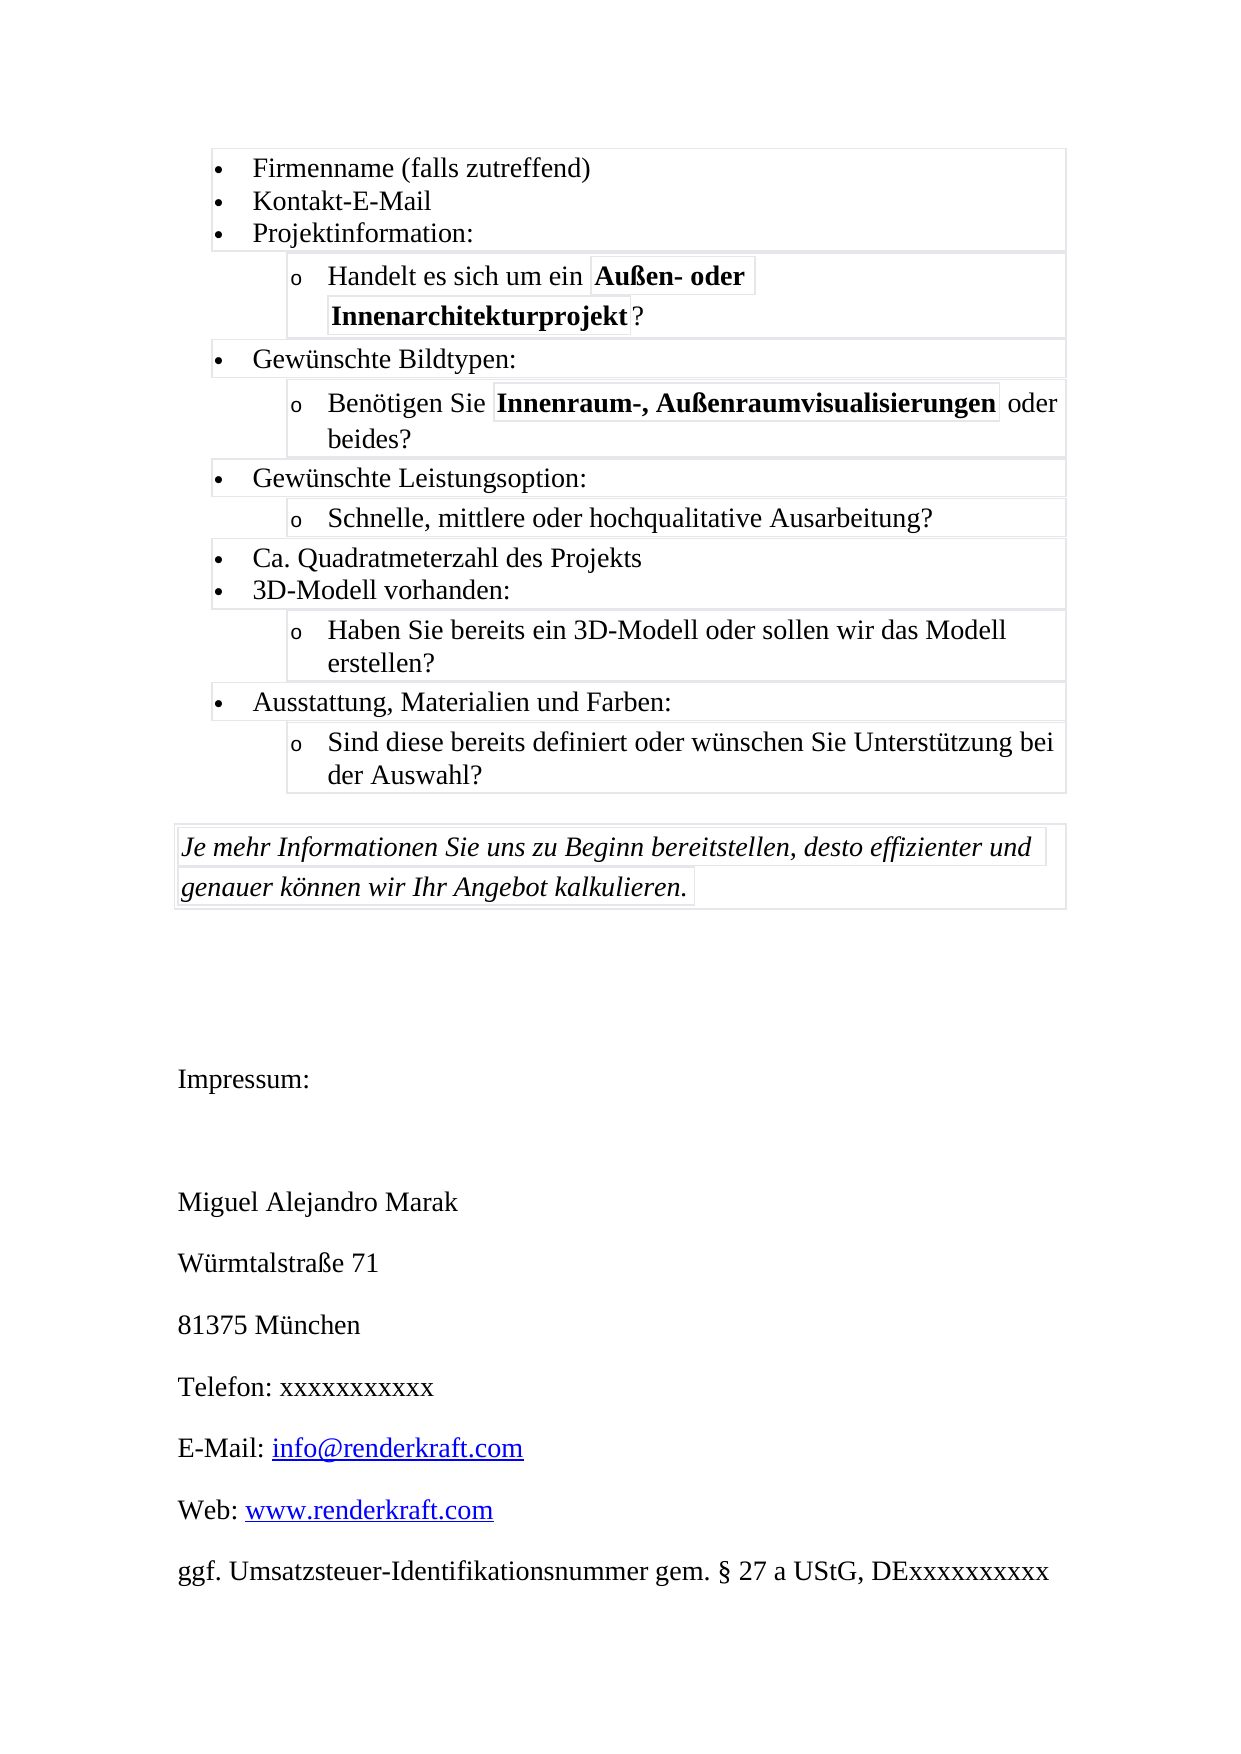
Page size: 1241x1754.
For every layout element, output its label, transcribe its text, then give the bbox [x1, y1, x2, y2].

list Handelt es sich um ein Außen- oder Innenarchitekturprojekt? [288, 254, 1065, 337]
text E-Mail: info@renderkraft.com [177, 1431, 1063, 1464]
text Je mehr Informationen Sie uns zu Beginn bereitstellen, desto effizienter und genauer können wir Ihr Angebot kalkulieren. [175, 825, 1065, 908]
text Telefon: xxxxxxxxxxx [177, 1370, 1063, 1402]
text Impressum: [177, 1062, 1063, 1094]
text Web: www.renderkraft.com [177, 1493, 1063, 1525]
list Haben Sie bereits ein 3D-Modell oder sollen wir das Modell erstellen? [288, 611, 1065, 680]
list Benötigen Sie Innenraum-, Außenraumvisualisierungen oder beides? [288, 380, 1065, 456]
list Firmenname (falls zutreffend) [213, 149, 1065, 180]
text Würmtalstraße 71 [177, 1247, 1063, 1279]
text Miguel Alejandro Marak [177, 1185, 1063, 1217]
list Gewünschte Bildtypen: [213, 340, 1065, 377]
list Schnelle, mittlere oder hochqualitative Ausarbeitung? [288, 499, 1065, 536]
list Gewünschte Leistungsoption: [213, 460, 1065, 496]
text 81375 München [177, 1308, 1063, 1341]
list Sind diese bereits definiert oder wünschen Sie Unterstützung bei der Auswahl? [288, 723, 1065, 792]
list Ausstattung, Materialien und Farben: [213, 683, 1065, 720]
text ggf. Umsatzsteuer-Identifikationsnummer gem. § 27 a UStG, DExxxxxxxxxx [177, 1554, 1063, 1587]
list 3D-Modell vorhanden: [213, 570, 1065, 608]
list Projektinformation: [213, 212, 1065, 250]
list Kontakt-E-Mail [213, 180, 1065, 212]
list Ca. Quadratmeterzahl des Projekts [213, 539, 1065, 570]
